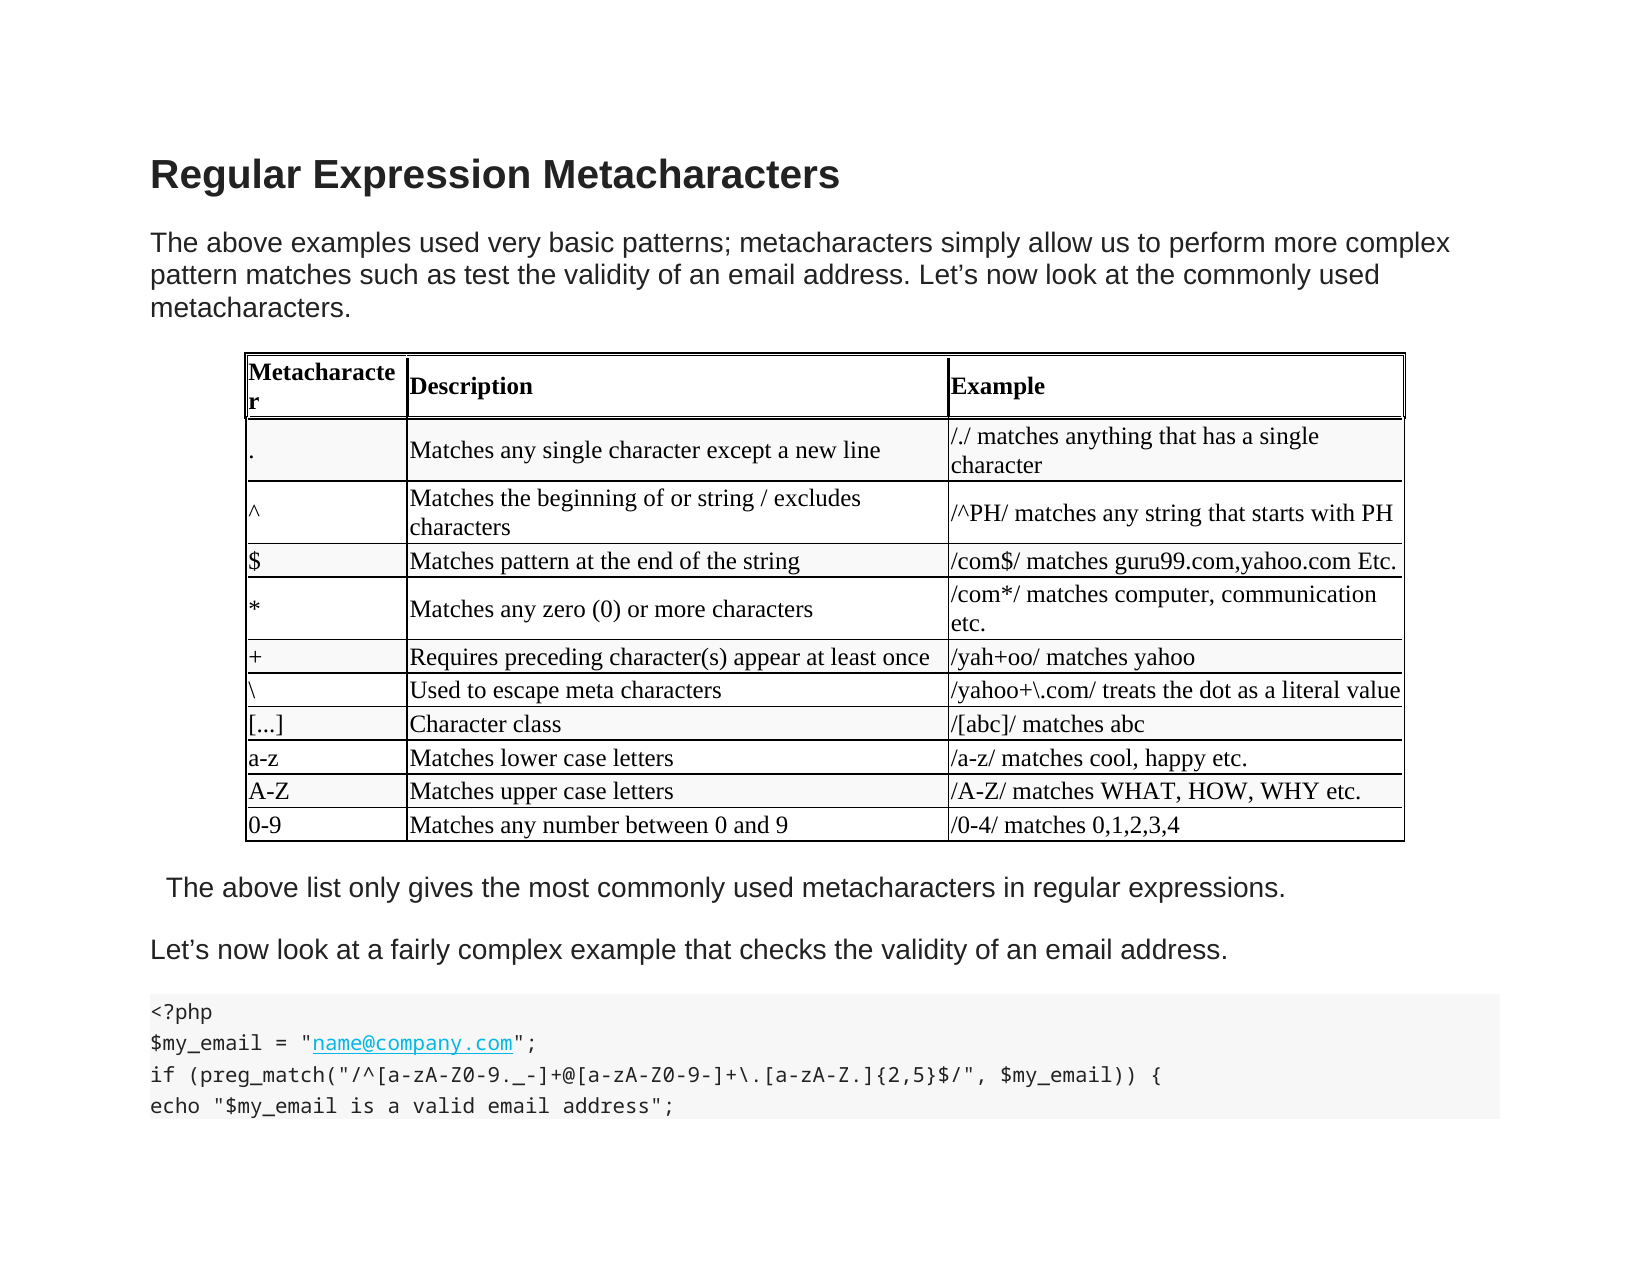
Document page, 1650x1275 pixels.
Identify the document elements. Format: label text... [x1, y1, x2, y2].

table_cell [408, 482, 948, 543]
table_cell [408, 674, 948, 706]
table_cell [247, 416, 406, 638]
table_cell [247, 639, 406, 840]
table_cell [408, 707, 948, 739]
text Regular Expression Metacharacters [150, 150, 1500, 197]
text <?php [150, 994, 1500, 1026]
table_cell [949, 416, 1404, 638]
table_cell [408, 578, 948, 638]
text The above list only gives the most commonly used metacharacters in regular expressions. [150, 871, 1500, 904]
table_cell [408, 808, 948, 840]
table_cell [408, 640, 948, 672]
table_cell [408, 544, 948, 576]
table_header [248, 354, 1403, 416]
text echo "$my_email is a valid email address"; [150, 1088, 1500, 1119]
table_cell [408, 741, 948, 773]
text The above examples used very basic patterns; metacharacters simply allow us to perform more complex pattern matches such as test the validity of an email address. Let’s now look at the commonly used metacharacters. [150, 226, 1500, 323]
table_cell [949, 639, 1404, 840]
text Let’s now look at a fairly complex example that checks the validity of an email address. [150, 933, 1500, 965]
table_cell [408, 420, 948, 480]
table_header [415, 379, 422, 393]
text if (preg_match("/^[a-zA-Z0-9._-]+@[a-zA-Z0-9-]+\.[a-zA-Z.]{2,5}$/", $my_email)) { [150, 1057, 1500, 1088]
text $my_email = "name@company.com"; [150, 1026, 1500, 1057]
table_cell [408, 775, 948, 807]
